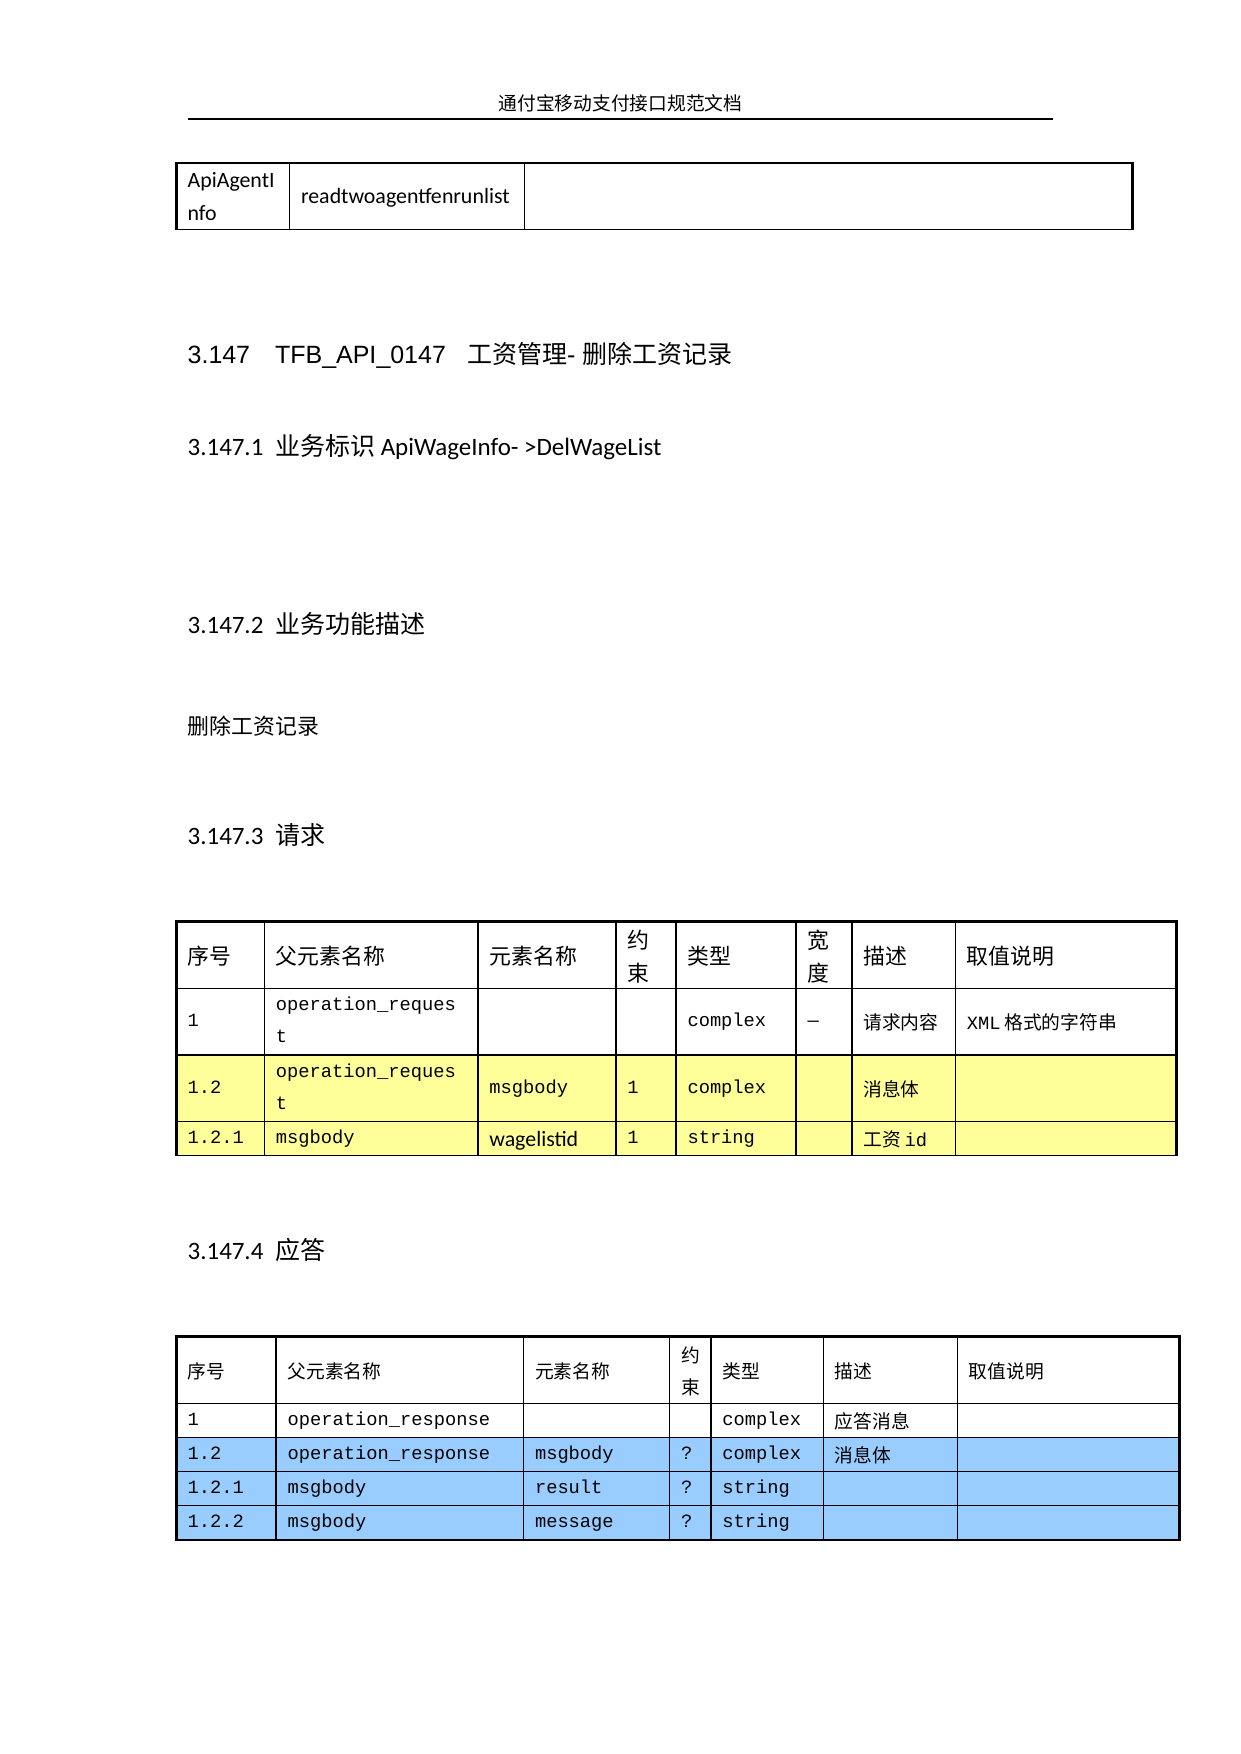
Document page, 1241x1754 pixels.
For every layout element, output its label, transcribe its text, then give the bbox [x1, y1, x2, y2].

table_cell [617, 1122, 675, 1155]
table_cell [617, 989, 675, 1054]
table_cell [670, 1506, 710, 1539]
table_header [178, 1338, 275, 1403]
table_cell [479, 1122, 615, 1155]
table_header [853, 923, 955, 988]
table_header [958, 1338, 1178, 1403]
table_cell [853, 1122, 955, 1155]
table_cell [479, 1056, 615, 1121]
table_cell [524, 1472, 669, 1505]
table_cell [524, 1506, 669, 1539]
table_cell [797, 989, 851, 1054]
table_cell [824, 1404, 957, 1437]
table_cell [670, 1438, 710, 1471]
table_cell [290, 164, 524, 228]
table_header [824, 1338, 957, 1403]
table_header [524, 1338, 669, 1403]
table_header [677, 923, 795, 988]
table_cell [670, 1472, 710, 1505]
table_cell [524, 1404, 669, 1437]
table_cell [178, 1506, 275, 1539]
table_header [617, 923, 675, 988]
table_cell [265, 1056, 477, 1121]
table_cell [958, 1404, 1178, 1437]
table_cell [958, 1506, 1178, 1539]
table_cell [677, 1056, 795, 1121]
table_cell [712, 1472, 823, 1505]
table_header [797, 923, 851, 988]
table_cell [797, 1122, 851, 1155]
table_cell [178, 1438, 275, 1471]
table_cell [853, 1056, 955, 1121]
subtitle 业务功能描述 [187, 590, 1053, 655]
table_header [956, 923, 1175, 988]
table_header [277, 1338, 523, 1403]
subtitle 应答 [187, 1216, 1053, 1281]
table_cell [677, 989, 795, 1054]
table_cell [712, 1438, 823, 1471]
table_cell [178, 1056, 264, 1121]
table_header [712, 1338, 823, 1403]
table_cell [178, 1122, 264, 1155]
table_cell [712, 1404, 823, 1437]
subtitle 请求 [187, 801, 1053, 866]
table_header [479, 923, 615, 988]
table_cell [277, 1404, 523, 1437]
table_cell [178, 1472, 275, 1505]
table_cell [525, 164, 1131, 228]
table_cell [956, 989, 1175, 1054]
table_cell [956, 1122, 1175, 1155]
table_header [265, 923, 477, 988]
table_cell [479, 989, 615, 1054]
text 删除工资记录 [187, 709, 1053, 741]
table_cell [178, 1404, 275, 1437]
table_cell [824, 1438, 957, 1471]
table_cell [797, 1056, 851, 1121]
subtitle 业务标识 ApiWageInfo- >DelWageList [187, 412, 1053, 477]
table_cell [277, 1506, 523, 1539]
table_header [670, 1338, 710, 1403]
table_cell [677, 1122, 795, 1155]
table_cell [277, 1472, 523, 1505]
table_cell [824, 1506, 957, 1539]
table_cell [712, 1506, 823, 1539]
subtitle TFB_API_0147 工资管理- 删除工资记录 [187, 320, 1053, 385]
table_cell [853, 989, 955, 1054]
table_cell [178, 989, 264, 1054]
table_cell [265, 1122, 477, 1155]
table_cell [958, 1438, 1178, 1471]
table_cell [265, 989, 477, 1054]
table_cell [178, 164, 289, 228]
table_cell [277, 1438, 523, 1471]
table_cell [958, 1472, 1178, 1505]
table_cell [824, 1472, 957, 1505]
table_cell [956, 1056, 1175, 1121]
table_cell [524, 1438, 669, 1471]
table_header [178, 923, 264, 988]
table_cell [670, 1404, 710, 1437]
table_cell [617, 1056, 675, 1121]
